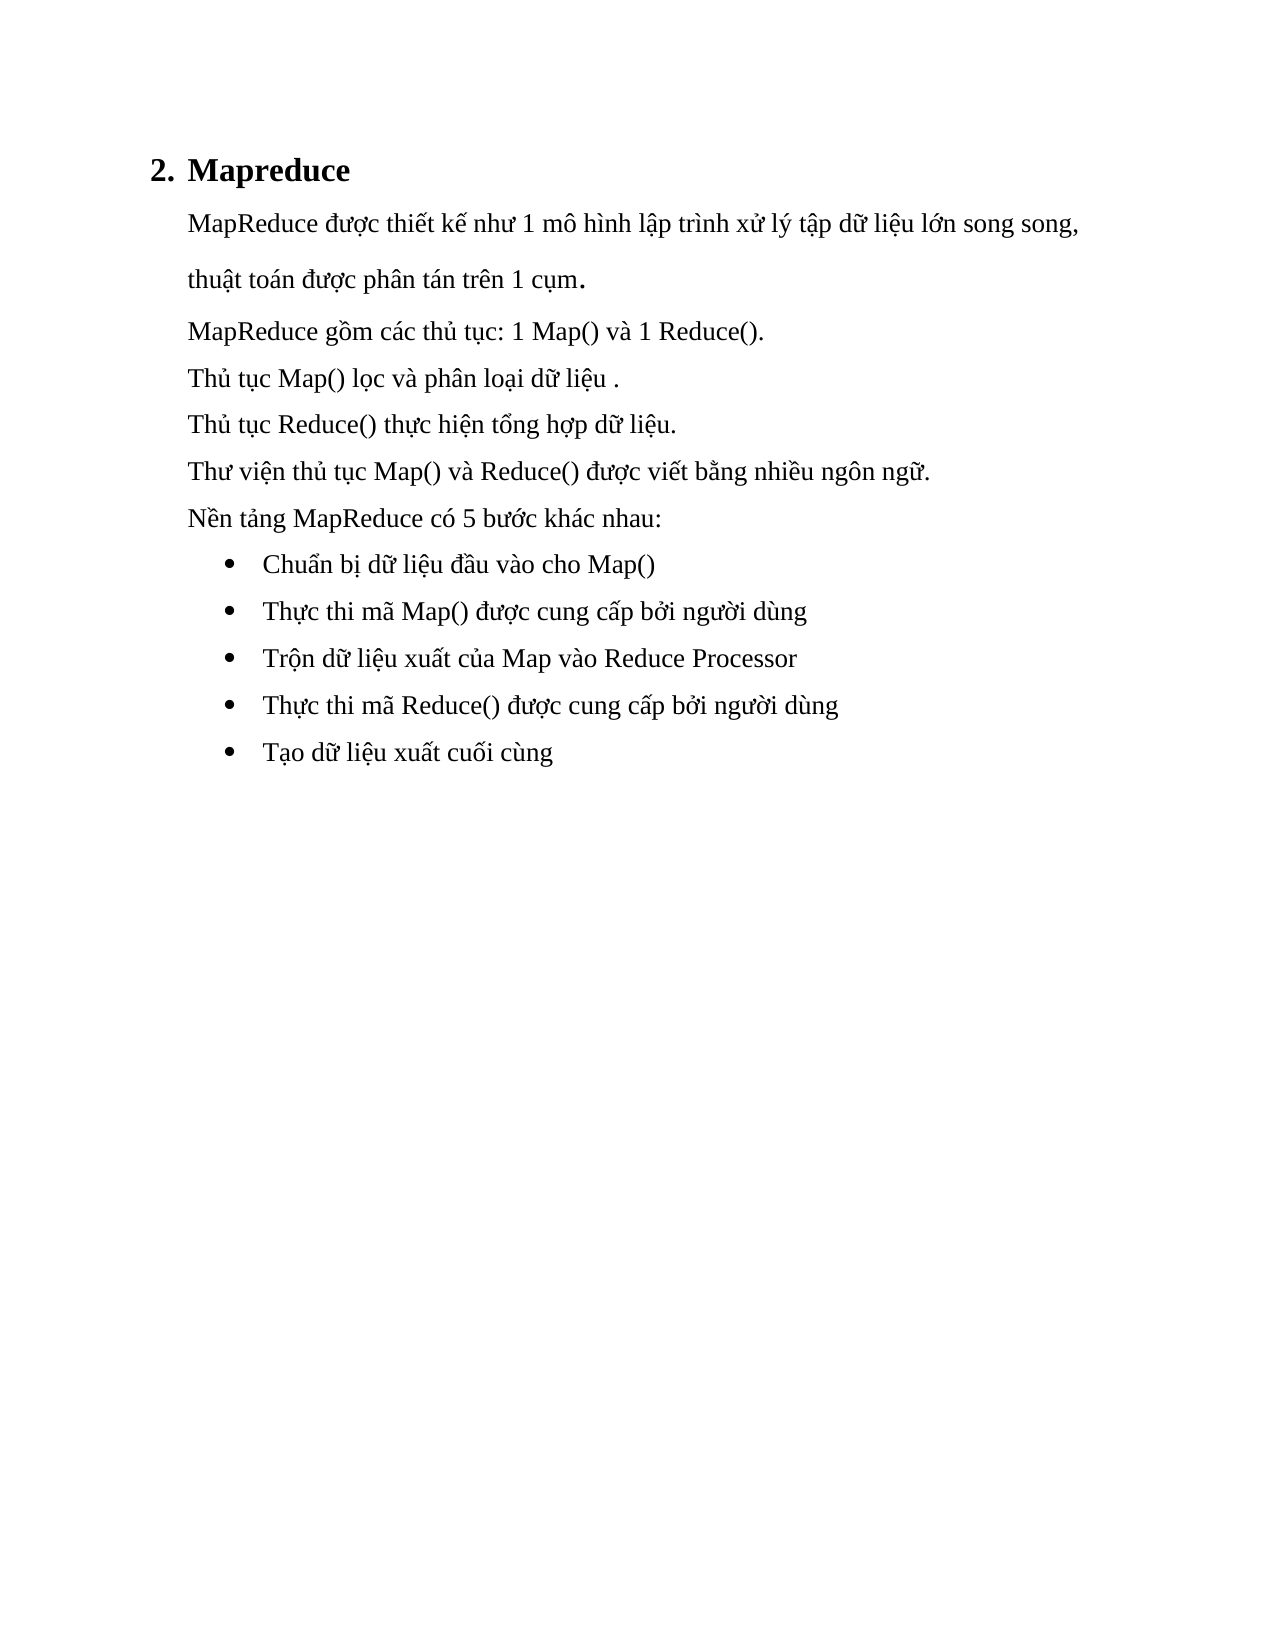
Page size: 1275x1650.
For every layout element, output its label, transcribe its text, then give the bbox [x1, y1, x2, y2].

text Nền tảng MapReduce có 5 bước khác nhau: [150, 502, 1125, 533]
list MapReduce gồm các thủ tục: 1 Map() và 1 Reduce(). [187, 315, 1125, 346]
list Trộn dữ liệu xuất của Map vào Reduce Processor [225, 642, 1125, 674]
list Tạo dữ liệu xuất cuối cùng [225, 736, 1125, 767]
list Thủ tục Reduce() thực hiện tổng hợp dữ liệu. [187, 409, 1125, 440]
list MapReduce được thiết kế như 1 mô hình lập trình xử lý tập dữ liệu lớn song song, thuật toán được phân tán trên 1 cụm. [187, 207, 1125, 296]
list Thủ tục Map() lọc và phân loại dữ liệu . [187, 362, 1125, 393]
list Thư viện thủ tục Map() và Reduce() được viết bằng nhiều ngôn ngữ. [187, 455, 1125, 486]
list Thực thi mã Reduce() được cung cấp bởi người dùng [225, 689, 1125, 721]
list Mapreduce [150, 150, 1125, 188]
list Chuẩn bị dữ liệu đầu vào cho Map() [225, 549, 1125, 580]
list Thực thi mã Map() được cung cấp bởi người dùng [225, 596, 1125, 627]
